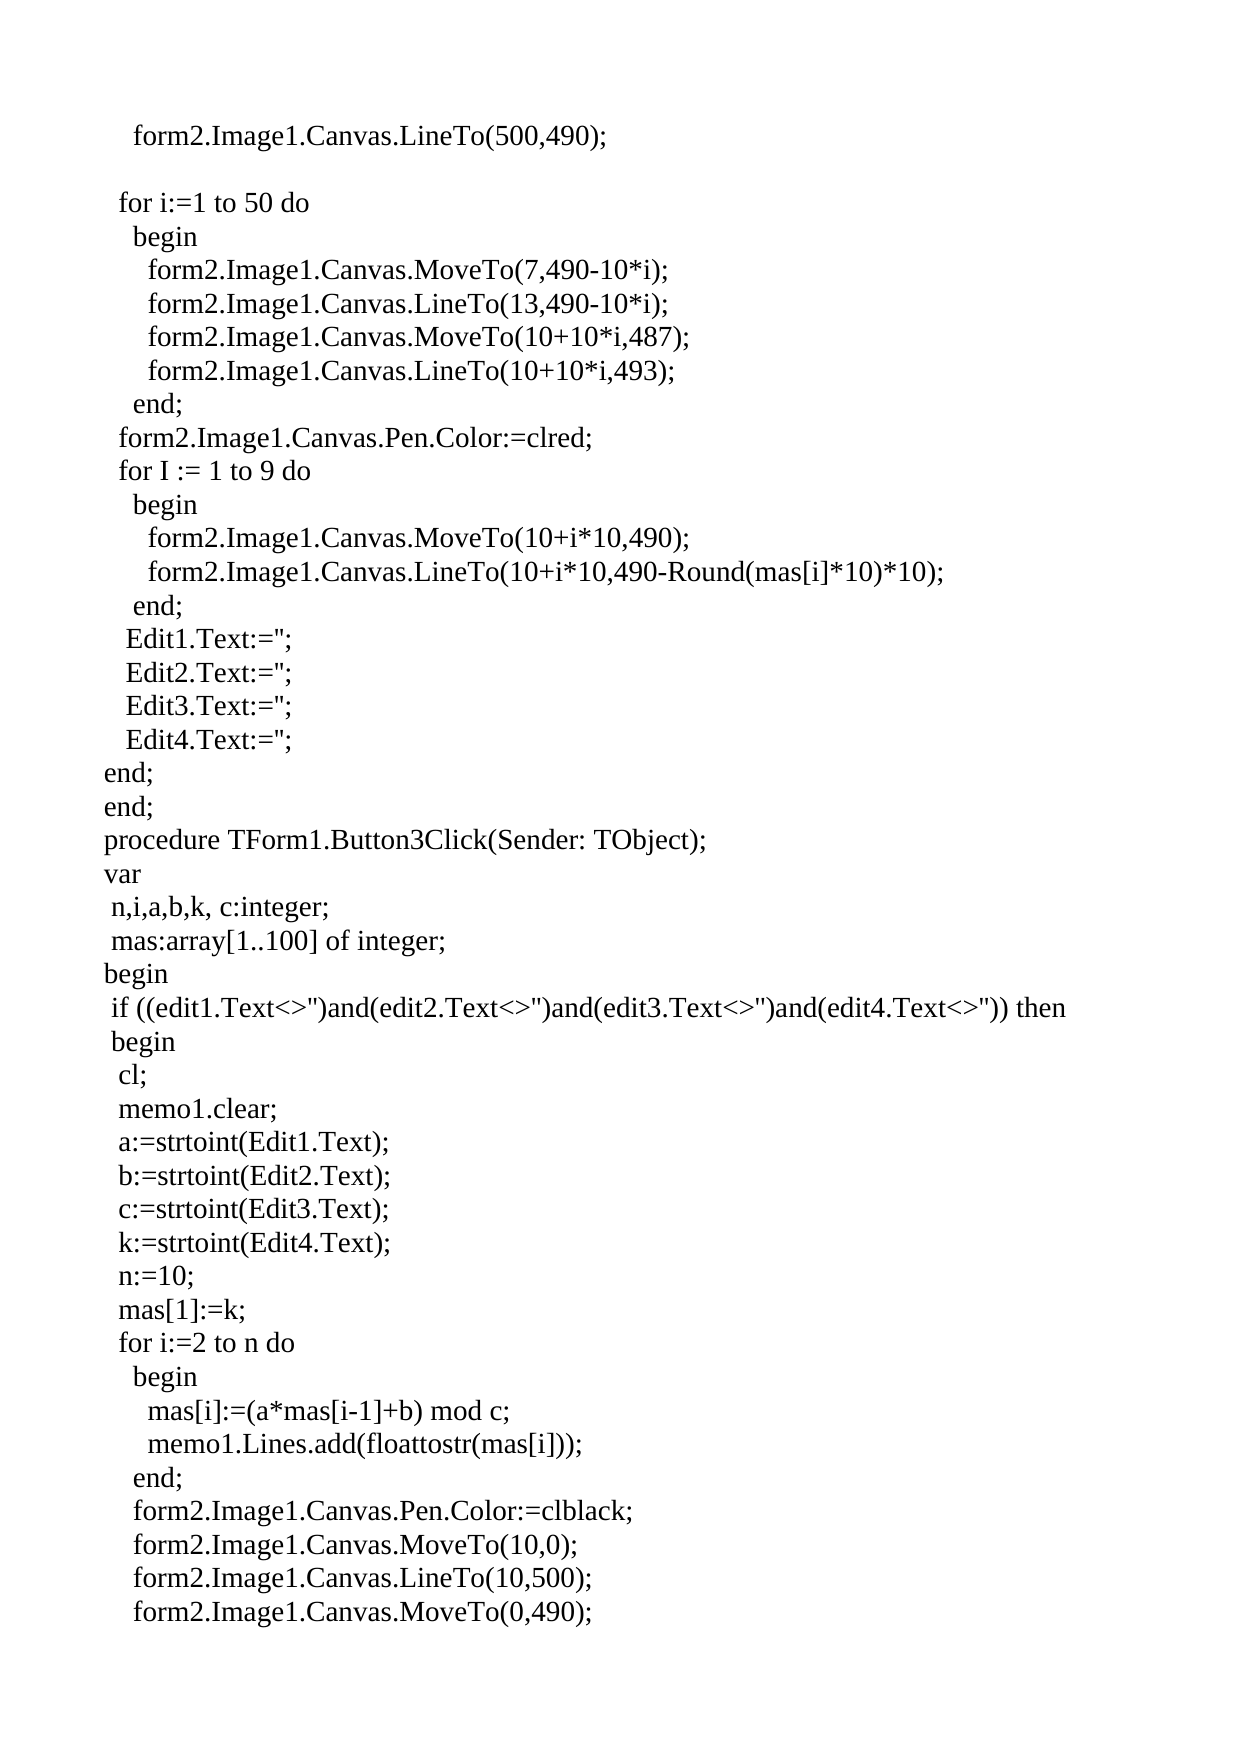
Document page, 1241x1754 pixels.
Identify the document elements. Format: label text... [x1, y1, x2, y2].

text form2.Image1.Canvas.MoveTo(0,490); [103, 1594, 1152, 1627]
text Edit4.Text:=''; [103, 722, 1152, 755]
text end; [103, 386, 1152, 420]
text form2.Image1.Canvas.LineTo(500,490); [103, 118, 1152, 152]
text procedure TForm1.Button3Click(Sender: TObject); [103, 822, 1152, 856]
text k:=strtoint(Edit4.Text); [103, 1225, 1152, 1258]
text n,i,a,b,k, c:integer; [103, 889, 1152, 923]
text begin [103, 219, 1152, 252]
text for i:=2 to n do [103, 1326, 1152, 1359]
text mas:array[1..100] of integer; [103, 923, 1152, 957]
text end; [103, 588, 1152, 621]
text if ((edit1.Text<>'')and(edit2.Text<>'')and(edit3.Text<>'')and(edit4.Text<>'')) then [103, 990, 1152, 1024]
text form2.Image1.Canvas.MoveTo(10+i*10,490); [103, 521, 1152, 554]
text end; [103, 789, 1152, 822]
text begin [103, 1359, 1152, 1393]
text form2.Image1.Canvas.Pen.Color:=clblack; [103, 1493, 1152, 1527]
text for I := 1 to 9 do [103, 453, 1152, 487]
text a:=strtoint(Edit1.Text); [103, 1124, 1152, 1158]
text Edit2.Text:=''; [103, 655, 1152, 688]
text c:=strtoint(Edit3.Text); [103, 1191, 1152, 1225]
text Edit3.Text:=''; [103, 688, 1152, 722]
text begin [103, 487, 1152, 521]
text end; [103, 755, 1152, 789]
text form2.Image1.Canvas.MoveTo(7,490-10*i); [103, 252, 1152, 286]
text b:=strtoint(Edit2.Text); [103, 1158, 1152, 1191]
text form2.Image1.Canvas.MoveTo(10+10*i,487); [103, 319, 1152, 353]
text begin [103, 957, 1152, 990]
text form2.Image1.Canvas.Pen.Color:=clred; [103, 420, 1152, 453]
text var [103, 856, 1152, 889]
text end; [103, 1460, 1152, 1493]
text form2.Image1.Canvas.LineTo(10+i*10,490-Round(mas[i]*10)*10); [103, 554, 1152, 588]
text Edit1.Text:=''; [103, 621, 1152, 655]
text begin [103, 1024, 1152, 1057]
text cl; [103, 1057, 1152, 1091]
text memo1.clear; [103, 1091, 1152, 1124]
text form2.Image1.Canvas.LineTo(10,500); [103, 1560, 1152, 1594]
text form2.Image1.Canvas.LineTo(13,490-10*i); [103, 286, 1152, 319]
text form2.Image1.Canvas.MoveTo(10,0); [103, 1527, 1152, 1560]
text n:=10; [103, 1258, 1152, 1292]
text mas[1]:=k; [103, 1292, 1152, 1326]
text mas[i]:=(a*mas[i-1]+b) mod c; [103, 1393, 1152, 1426]
text for i:=1 to 50 do [103, 185, 1152, 219]
text memo1.Lines.add(floattostr(mas[i])); [103, 1426, 1152, 1460]
text form2.Image1.Canvas.LineTo(10+10*i,493); [103, 353, 1152, 386]
